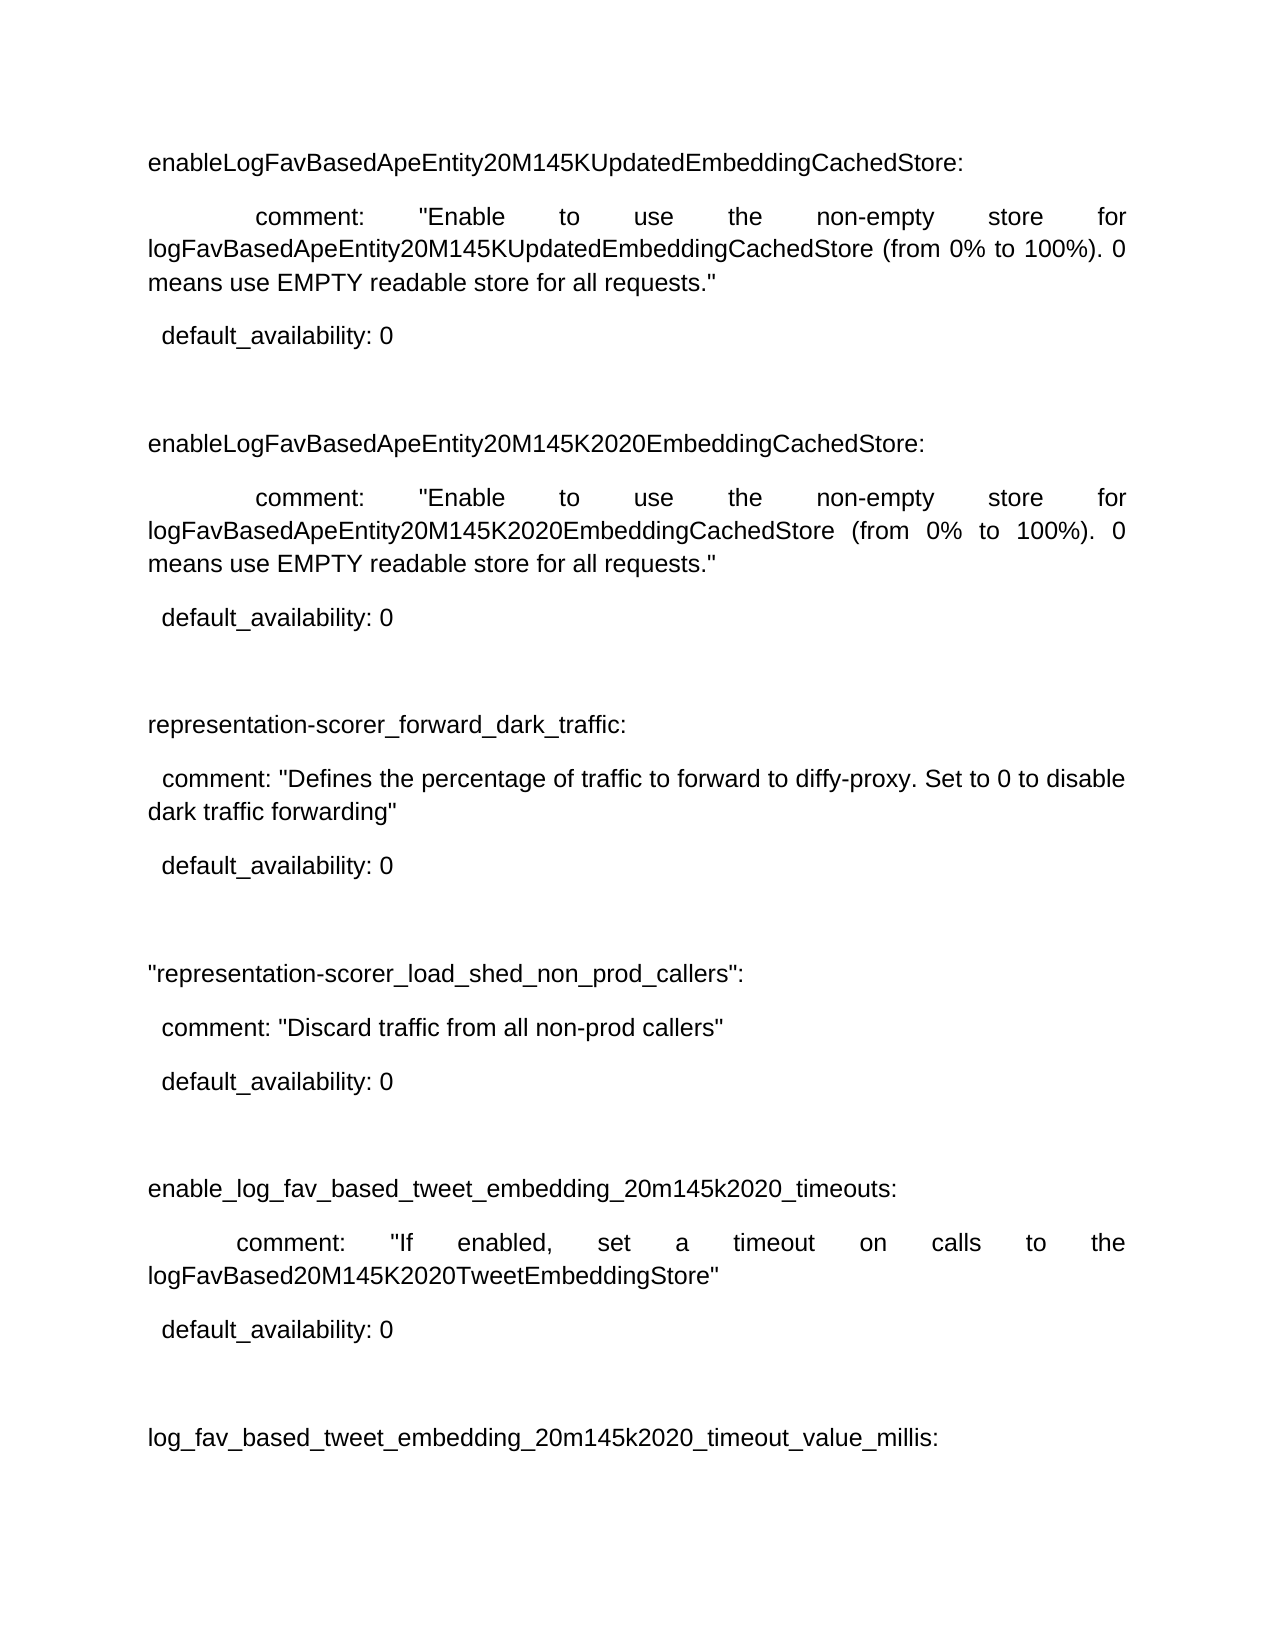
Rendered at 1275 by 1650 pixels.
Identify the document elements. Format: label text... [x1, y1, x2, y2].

text comment: "Enable to use the non-empty store for logFavBasedApeEntity20M145KUpdatedEmbeddingCachedStore (from 0% to 100%). 0 means use EMPTY readable store for all requests." [148, 201, 1127, 296]
text enableLogFavBasedApeEntity20M145KUpdatedEmbeddingCachedStore: [148, 148, 1127, 176]
text log_fav_based_tweet_embedding_20m145k2020_timeout_value_millis: [148, 1423, 1127, 1452]
text enable_log_fav_based_tweet_embedding_20m145k2020_timeouts: [148, 1174, 1127, 1203]
text comment: "If enabled, set a timeout on calls to the logFavBased20M145K2020TweetEmbeddingStore" [148, 1228, 1127, 1290]
text enableLogFavBasedApeEntity20M145K2020EmbeddingCachedStore: [148, 429, 1127, 458]
text default_availability: 0 [148, 1315, 1127, 1344]
text default_availability: 0 [148, 851, 1127, 880]
text default_availability: 0 [148, 603, 1127, 632]
text comment: "Defines the percentage of traffic to forward to diffy-proxy. Set to 0 to disable dark traffic forwarding" [148, 764, 1127, 826]
text "representation-scorer_load_shed_non_prod_callers": [148, 959, 1127, 988]
text comment: "Discard traffic from all non-prod callers" [148, 1013, 1127, 1042]
text default_availability: 0 [148, 321, 1127, 350]
text comment: "Enable to use the non-empty store for logFavBasedApeEntity20M145K2020EmbeddingCachedStore (from 0% to 100%). 0 means use EMPTY readable store for all requests." [148, 483, 1127, 578]
text default_availability: 0 [148, 1067, 1127, 1095]
text representation-scorer_forward_dark_traffic: [148, 711, 1127, 739]
